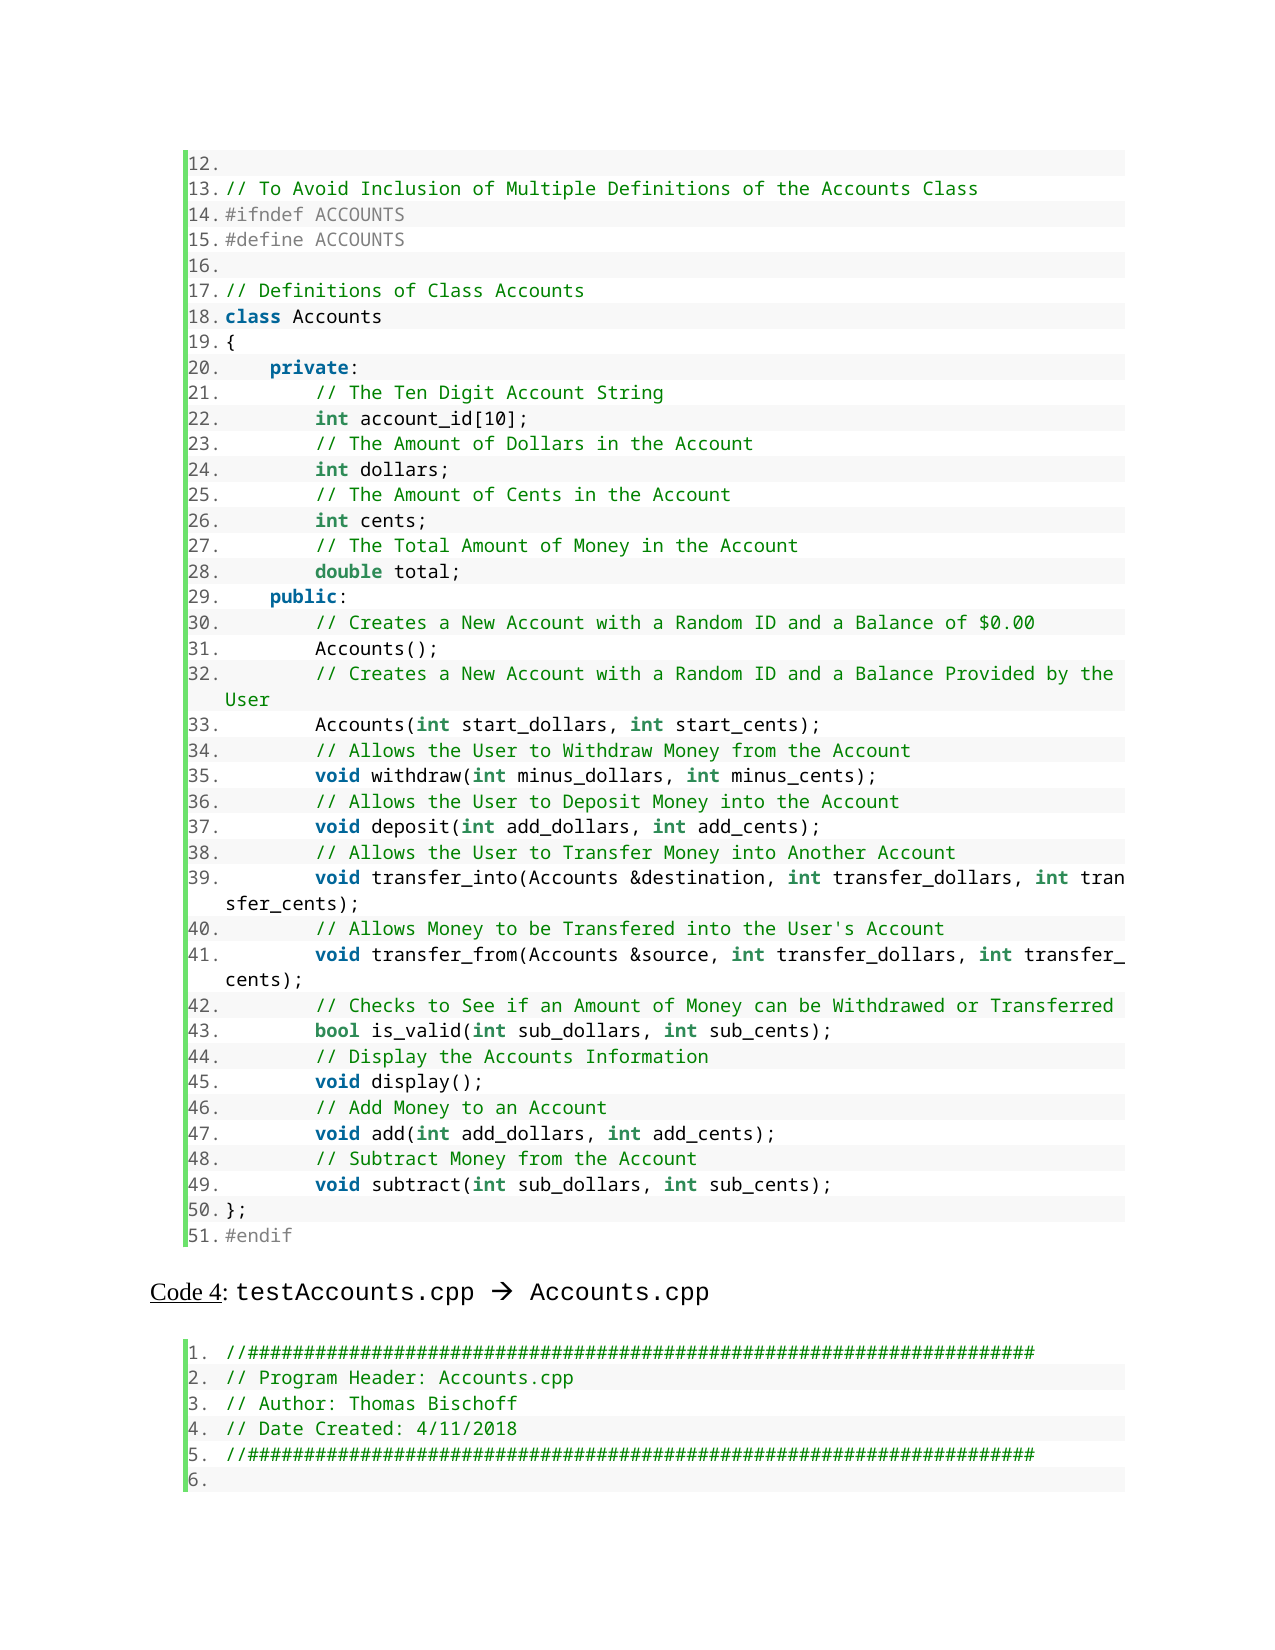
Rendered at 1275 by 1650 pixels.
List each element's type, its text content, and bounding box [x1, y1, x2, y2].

list // Creates a New Account with a Random ID and a Balance Provided by the User [188, 660, 1125, 711]
list // Display the Accounts Information [188, 1043, 1125, 1069]
list int cents; [188, 507, 1125, 533]
list // Creates a New Account with a Random ID and a Balance of $0.00 [188, 609, 1125, 635]
list void transfer_from(Accounts &source, int transfer_dollars, int transfer_cents); [188, 941, 1125, 992]
list // Allows Money to be Transfered into the User's Account [188, 916, 1125, 941]
text Code 4: testAccounts.cpp Accounts.cpp [150, 1277, 1125, 1307]
list // Add Money to an Account [188, 1094, 1125, 1120]
list public: [188, 584, 1125, 609]
list // Subtract Money from the Account [188, 1145, 1125, 1171]
list Accounts(int start_dollars, int start_cents); [188, 711, 1125, 737]
list void deposit(int add_dollars, int add_cents); [188, 813, 1125, 839]
list // Author: Thomas Bischoff [188, 1390, 1125, 1416]
list // Allows the User to Transfer Money into Another Account [188, 839, 1125, 864]
list void display(); [188, 1069, 1125, 1094]
list // Definitions of Class Accounts [188, 278, 1125, 303]
list double total; [188, 558, 1125, 584]
list // The Ten Digit Account String [188, 380, 1125, 405]
list // The Amount of Cents in the Account [189, 482, 1125, 507]
list // Allows the User to Deposit Money into the Account [188, 788, 1125, 813]
list bool is_valid(int sub_dollars, int sub_cents); [188, 1018, 1125, 1043]
list //###################################################################### [188, 1339, 1125, 1364]
list // Checks to See if an Amount of Money can be Withdrawed or Transferred [188, 992, 1125, 1018]
list #define ACCOUNTS [188, 227, 1125, 252]
list int dollars; [188, 456, 1125, 482]
list #ifndef ACCOUNTS [188, 201, 1125, 227]
list // Allows the User to Withdraw Money from the Account [188, 737, 1125, 762]
list // Program Header: Accounts.cpp [188, 1364, 1125, 1390]
list // The Amount of Dollars in the Account [188, 431, 1125, 456]
list void transfer_into(Accounts &destination, int transfer_dollars, int transfer_cents); [188, 864, 1125, 916]
list void withdraw(int minus_dollars, int minus_cents); [188, 762, 1125, 788]
list int account_id[10]; [188, 405, 1125, 431]
list { [188, 329, 1125, 354]
list #endif [188, 1222, 1125, 1247]
list //###################################################################### [188, 1441, 1125, 1467]
list // To Avoid Inclusion of Multiple Definitions of the Accounts Class [188, 176, 1125, 201]
list void subtract(int sub_dollars, int sub_cents); [188, 1171, 1125, 1196]
list private: [188, 354, 1125, 380]
list // The Total Amount of Money in the Account [188, 533, 1125, 558]
list Accounts(); [188, 635, 1125, 660]
list class Accounts [188, 303, 1125, 329]
list void add(int add_dollars, int add_cents); [188, 1120, 1125, 1145]
list // Date Created: 4/11/2018 [188, 1416, 1125, 1441]
list }; [188, 1196, 1125, 1222]
